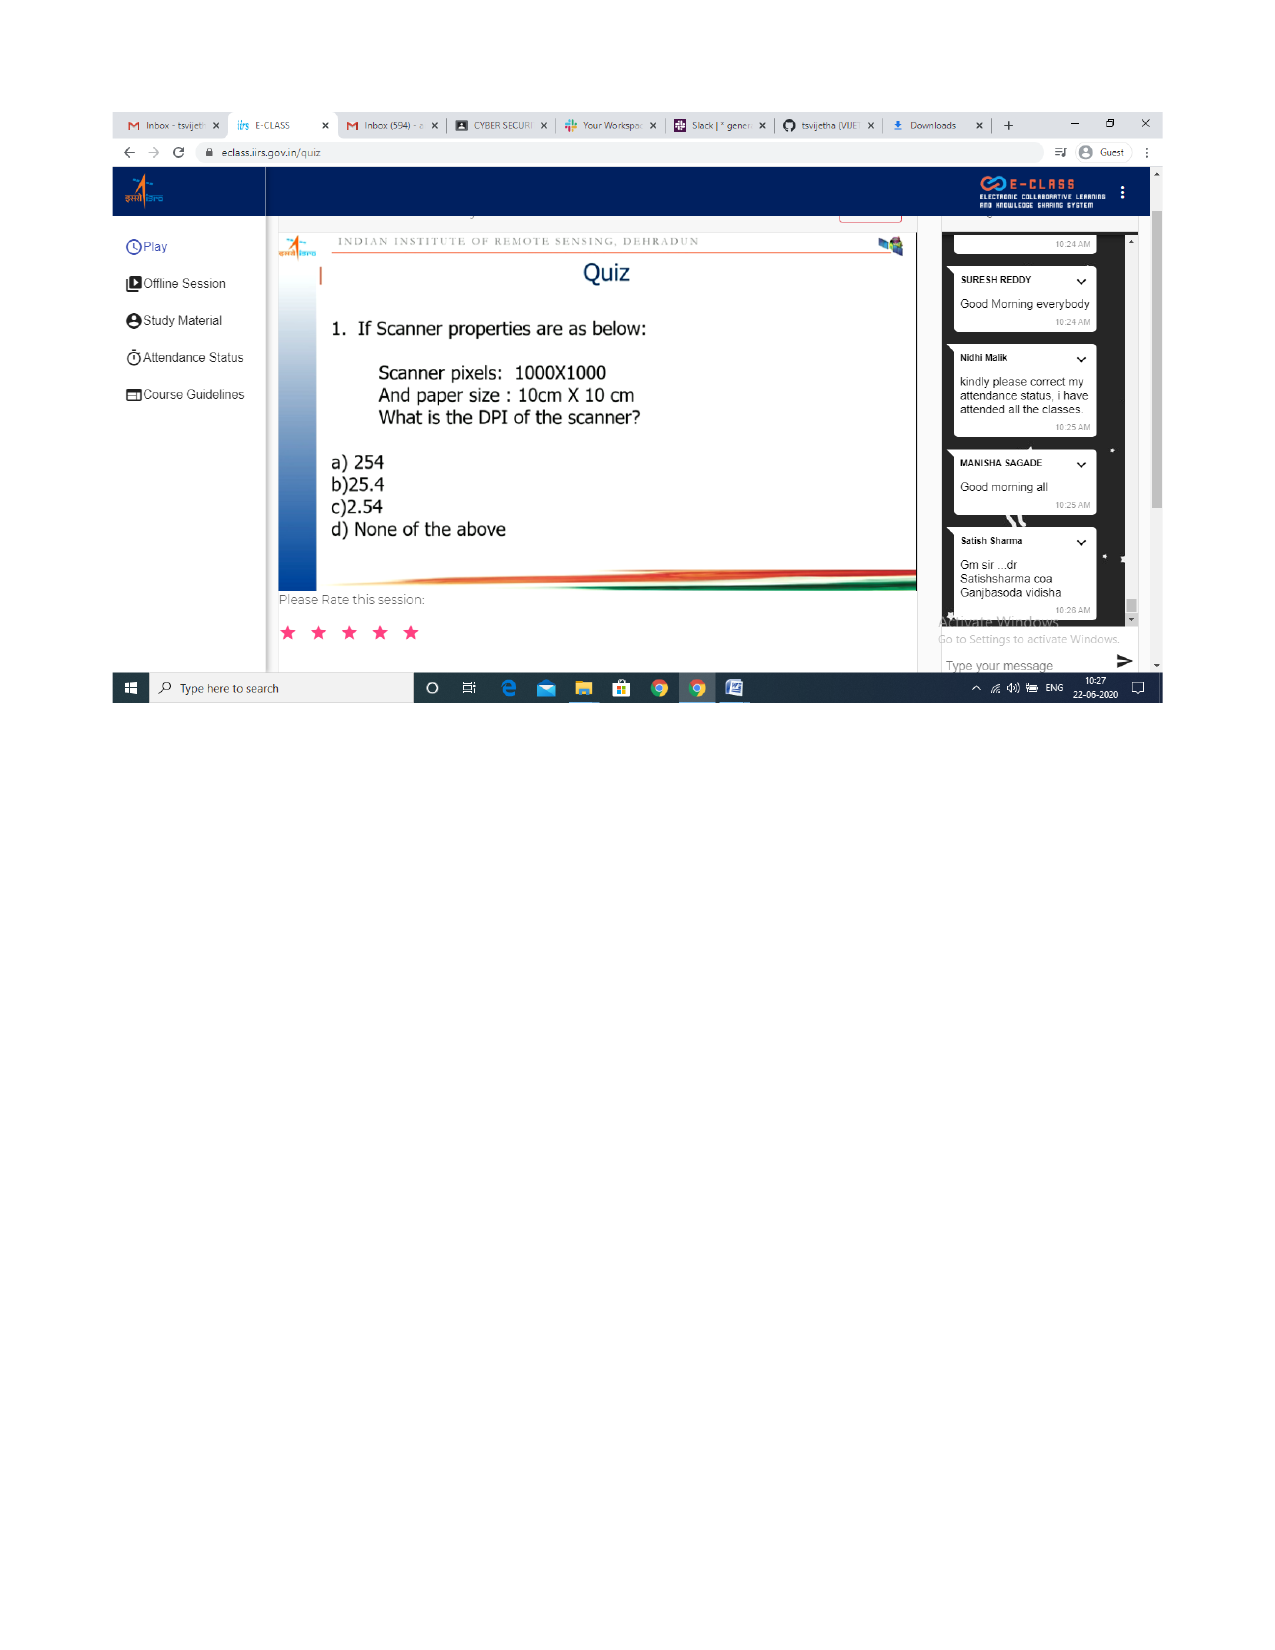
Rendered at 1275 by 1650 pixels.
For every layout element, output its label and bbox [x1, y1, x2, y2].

picture [112, 112, 1163, 703]
